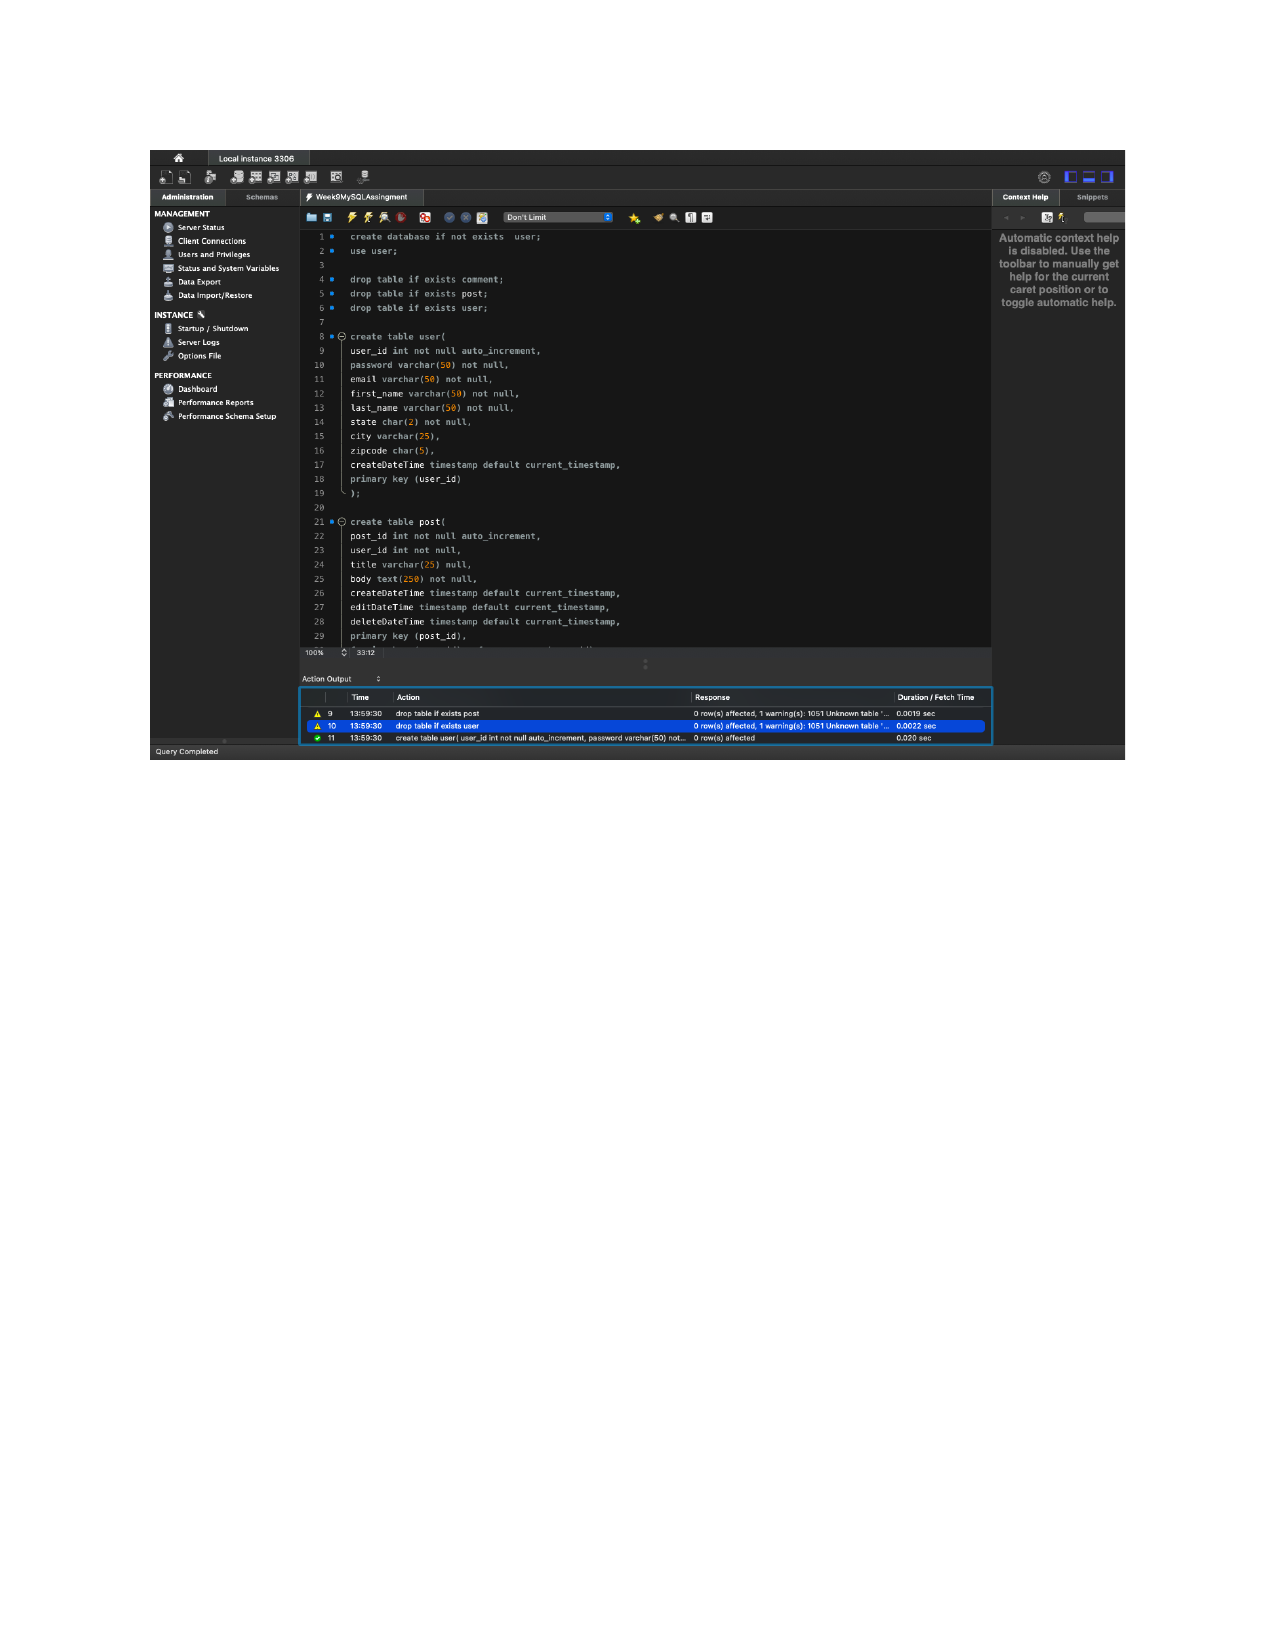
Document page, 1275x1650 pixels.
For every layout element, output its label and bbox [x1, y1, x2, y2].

picture [150, 150, 1125, 760]
